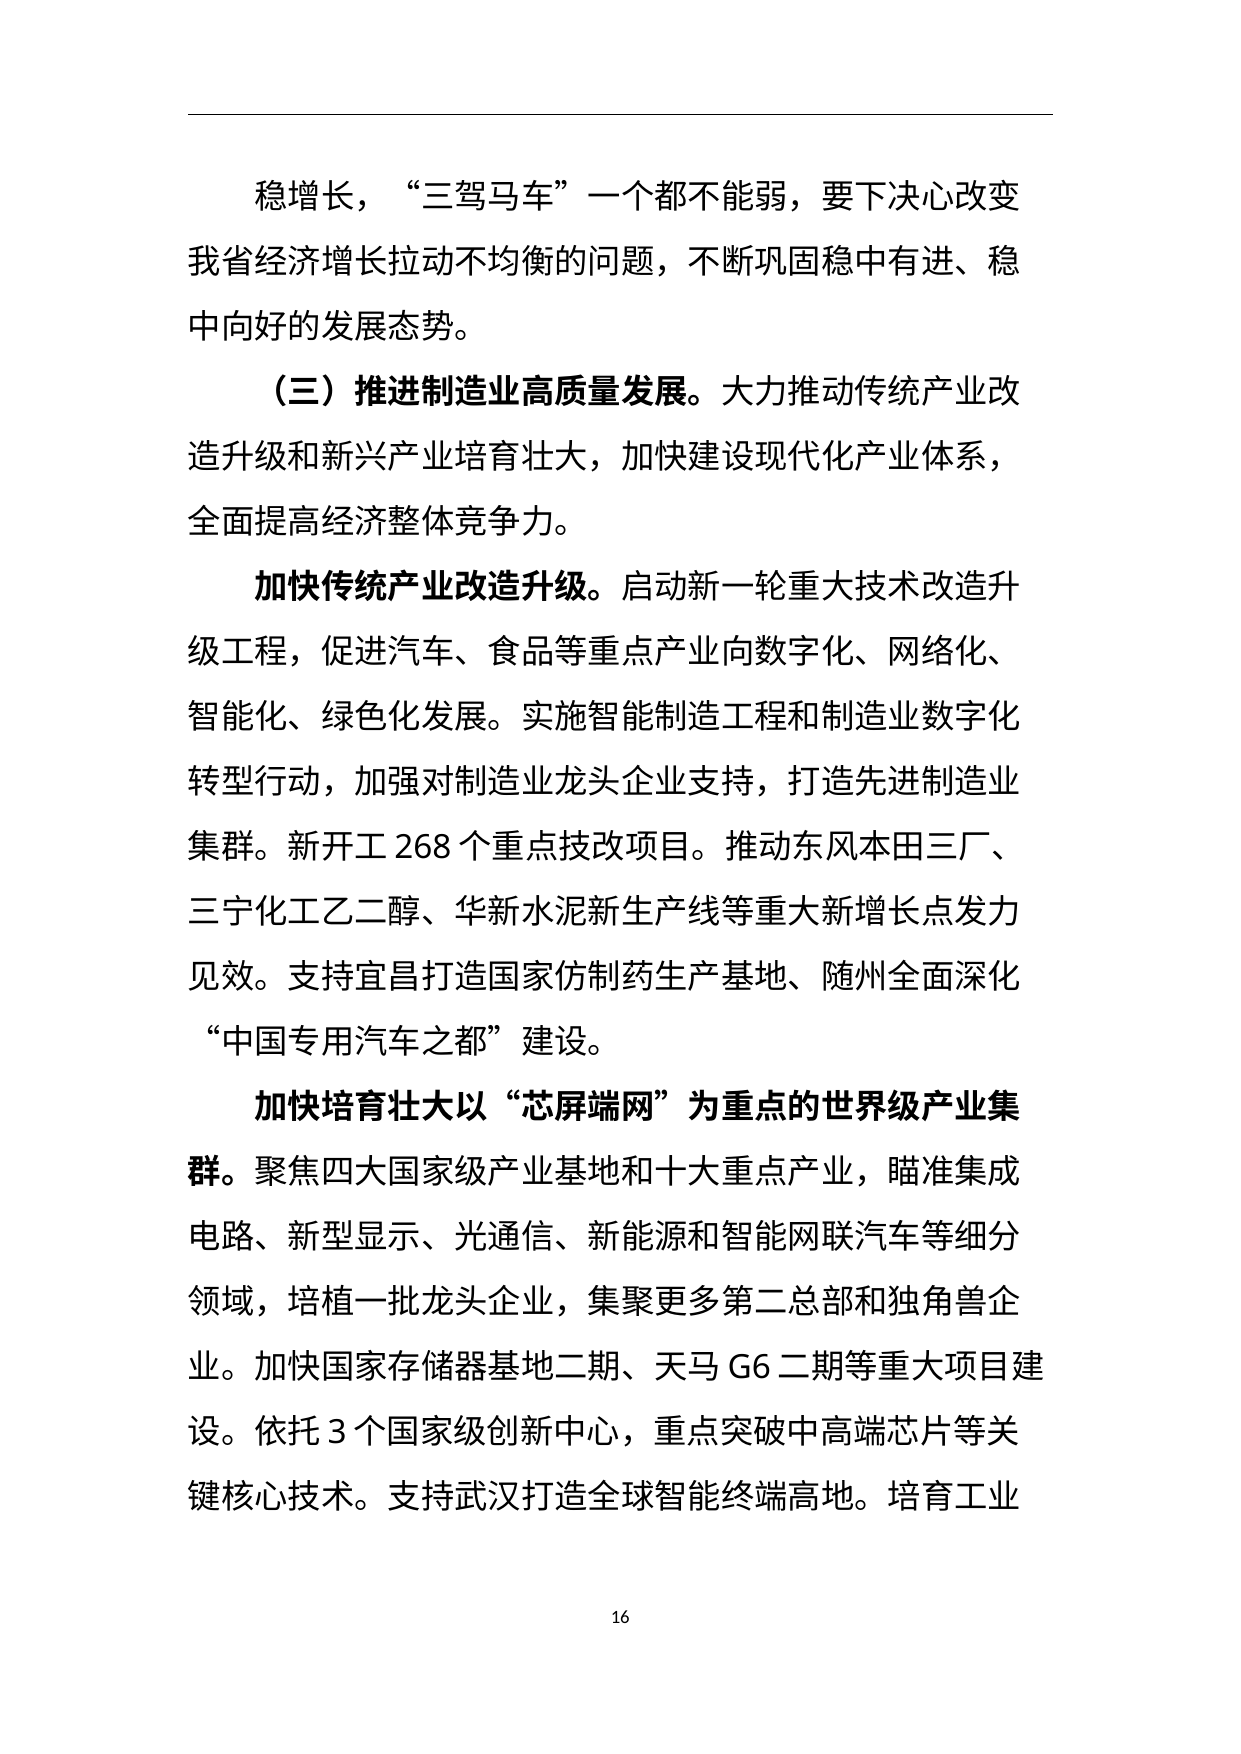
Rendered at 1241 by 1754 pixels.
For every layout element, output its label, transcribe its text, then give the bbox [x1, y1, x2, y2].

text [187, 1072, 1053, 1527]
text 稳增长，“三驾马车”一个都不能弱，要下决心改变我省经济增长拉动不均衡的问题，不断巩固稳中有进、稳中向好的发展态势。 [187, 162, 1053, 357]
text 加快传统产业改造升级。启动新一轮重大技术改造升级工程，促进汽车、食品等重点产业向数字化、网络化、智能化、绿色化发展。实施智能制造工程和制造业数字化转型行动，加强对制造业龙头企业支持，打造先进制造业集群。新开工268个重点技改项目。推动东风本田三厂、三宁化工乙二醇、华新水泥新生产线等重大新增长点发力见效。支持宜昌打造国家仿制药生产基地、随州全面深化“中国专用汽车之都”建设。 [187, 552, 1053, 1072]
text （三）推进制造业高质量发展。大力推动传统产业改造升级和新兴产业培育壮大，加快建设现代化产业体系，全面提高经济整体竞争力。 [187, 357, 1053, 552]
